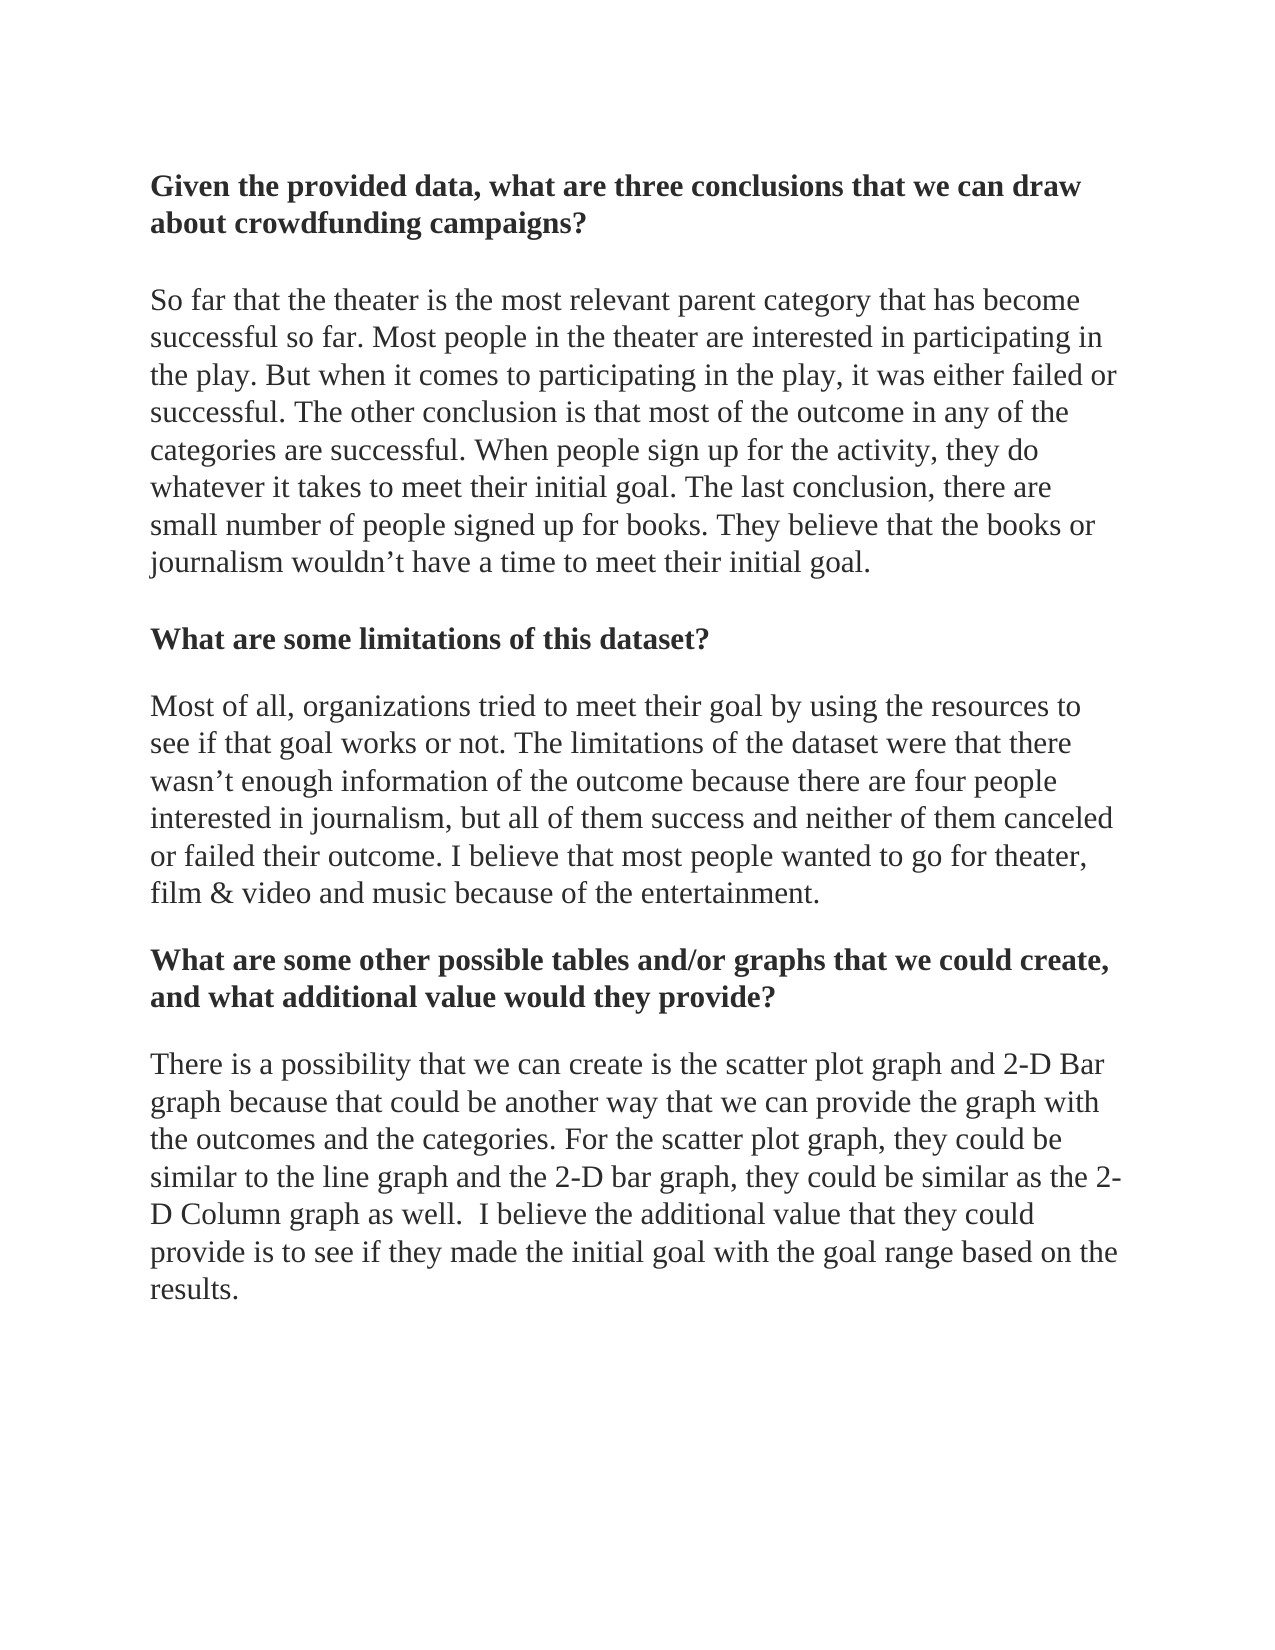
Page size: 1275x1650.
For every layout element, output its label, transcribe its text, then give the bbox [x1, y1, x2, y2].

text Given the provided data, what are three conclusions that we can draw about crowdfunding campaigns? [150, 166, 1125, 241]
text There is a possibility that we can create is the scatter plot graph and 2-D Bar graph because that could be another way that we can provide the graph with the outcomes and the categories. For the scatter plot graph, they could be similar to the line graph and the 2-D bar graph, they could be similar as the 2-D Column graph as well. I believe the additional value that they could provide is to see if they made the initial goal with the goal range based on the results. [150, 1044, 1125, 1306]
text So far that the theater is the most relevant parent category that has become successful so far. Most people in the theater are interested in participating in the play. But when it comes to participating in the play, it was either failed or successful. The other conclusion is that most of the outcome in any of the categories are successful. When people sign up for the activity, they do whatever it takes to meet their initial goal. The last conclusion, there are small number of people signed up for books. They believe that the books or journalism wouldn’t have a time to meet their initial goal. [150, 280, 1125, 580]
text What are some other possible tables and/or graphs that we could create, and what additional value would they provide? [150, 939, 1125, 1014]
text Most of all, organizations tried to meet their goal by using the resources to see if that goal works or not. The limitations of the dataset were that there wasn’t enough information of the outcome because there are four people interested in journalism, but all of them success and neither of them canceled or failed their outcome. I believe that most people wanted to go for theater, film & video and music because of the entertainment. [150, 685, 1125, 910]
text What are some limitations of this dataset? [150, 619, 1125, 656]
